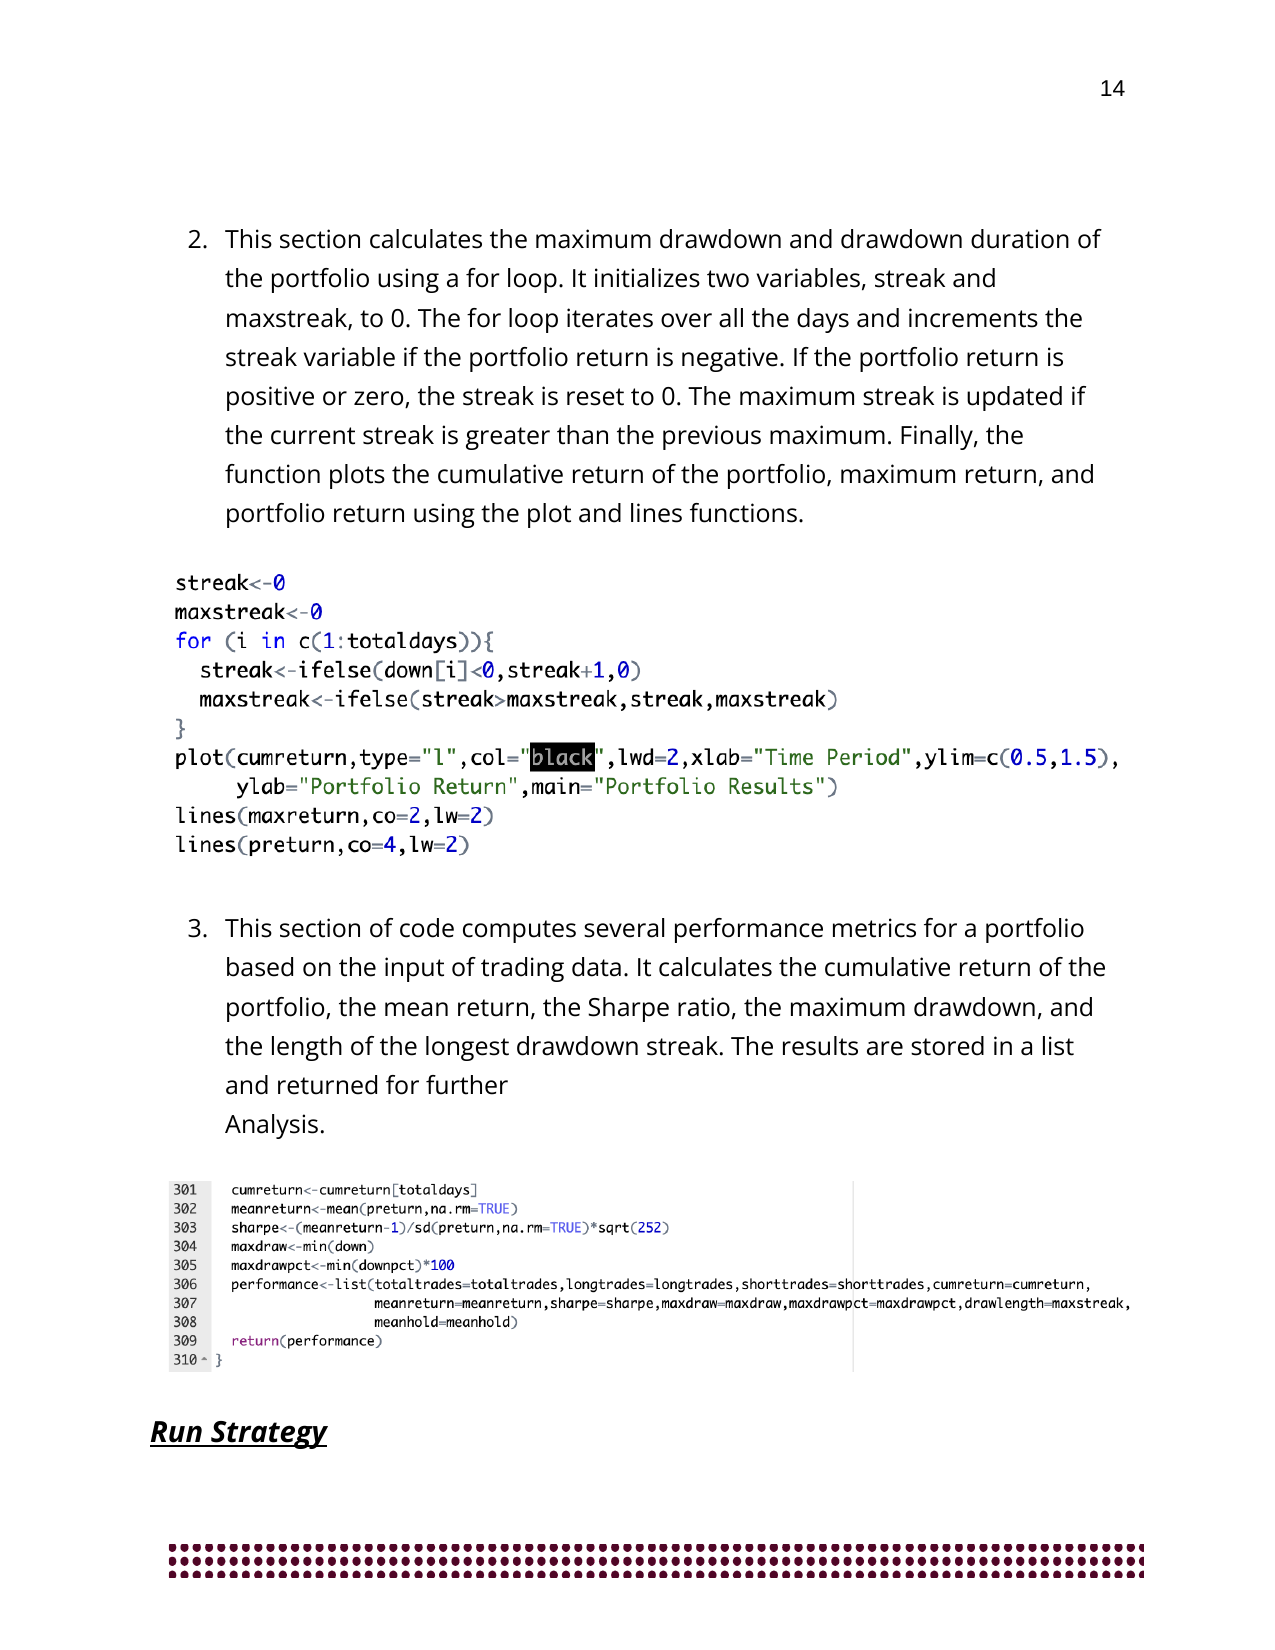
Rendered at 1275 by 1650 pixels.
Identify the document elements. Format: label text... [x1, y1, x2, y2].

list This section calculates the maximum drawdown and drawdown duration of the portfolio using a for loop. It initializes two variables, streak and maxstreak, to 0. The for loop iterates over all the days and increments the streak variable if the portfolio return is negative. If the portfolio return is positive or zero, the streak is reset to 0. The maximum streak is updated if the current streak is greater than the previous maximum. Finally, the function plots the cumulative return of the portfolio, maximum return, and portfolio return using the plot and lines functions. [187, 222, 1125, 530]
text Analysis. [225, 1107, 1125, 1141]
picture [168, 1544, 1144, 1578]
picture [150, 571, 1125, 872]
picture [168, 1181, 1144, 1372]
list This section of code computes several performance metrics for a portfolio based on the input of trading data. It calculates the cumulative return of the portfolio, the mean return, the Sharpe ratio, the maximum drawdown, and the length of the longest drawdown streak. The results are stored in a list and returned for further [187, 911, 1125, 1102]
text Run Strategy [150, 1411, 1125, 1451]
